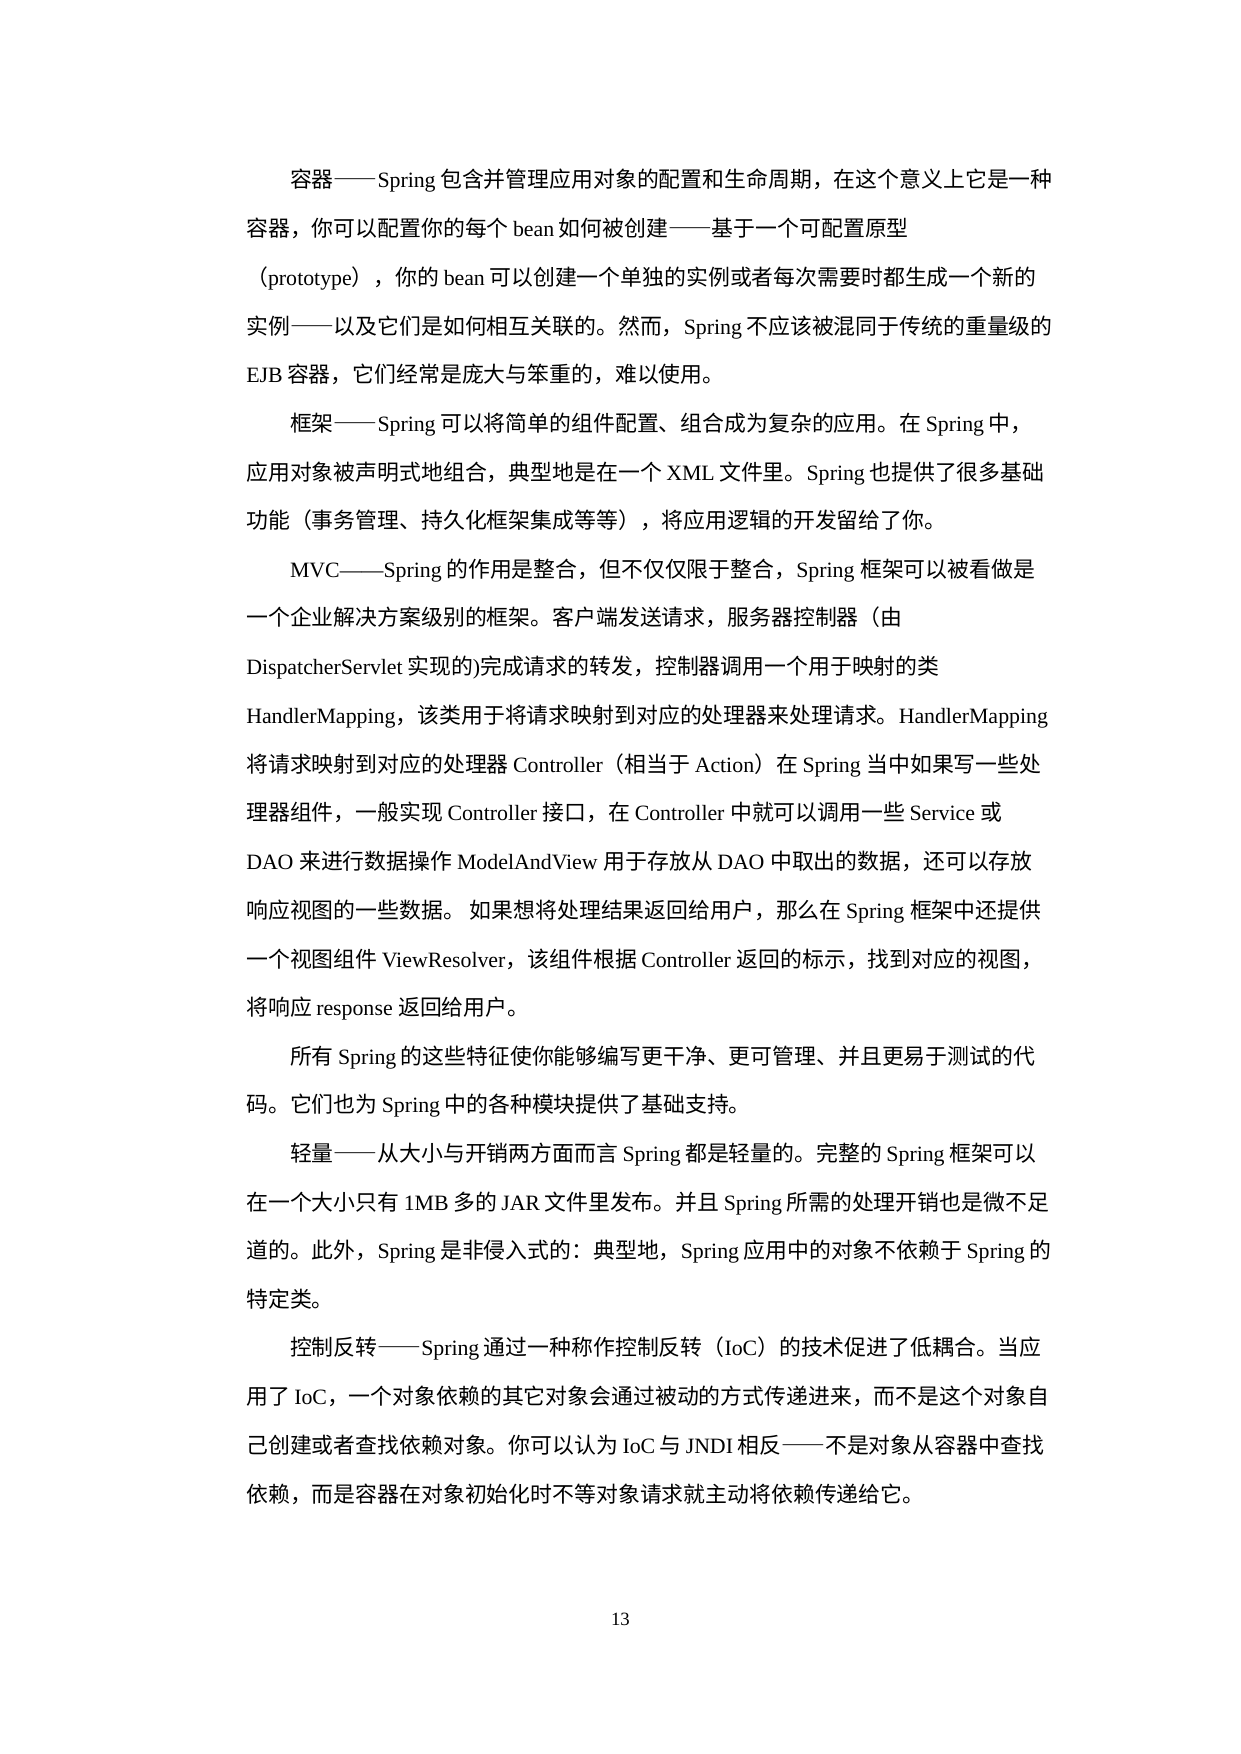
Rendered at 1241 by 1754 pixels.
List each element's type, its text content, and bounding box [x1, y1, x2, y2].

list 所有Spring的这些特征使你能够编写更干净、更可管理、并且更易于测试的代码。它们也为Spring中的各种模块提供了基础支持。 [246, 1038, 1053, 1119]
list 容器——Spring包含并管理应用对象的配置和生命周期，在这个意义上它是一种容器，你可以配置你的每个bean如何被创建——基于一个可配置原型（prototype），你的bean可以创建一个单独的实例或者每次需要时都生成一个新的实例——以及它们是如何相互关联的。然而，Spring不应该被混同于传统的重量级的EJB容器，它们经常是庞大与笨重的，难以使用。 [246, 162, 1053, 389]
list MVC——Spring的作用是整合，但不仅仅限于整合，Spring 框架可以被看做是一个企业解决方案级别的框架。客户端发送请求，服务器控制器（由DispatcherServlet实现的)完成请求的转发，控制器调用一个用于映射的类HandlerMapping，该类用于将请求映射到对应的处理器来处理请求。HandlerMapping 将请求映射到对应的处理器Controller（相当于Action）在Spring 当中如果写一些处理器组件，一般实现Controller 接口，在Controller 中就可以调用一些Service 或DAO 来进行数据操作 ModelAndView 用于存放从DAO 中取出的数据，还可以存放响应视图的一些数据。 如果想将处理结果返回给用户，那么在Spring 框架中还提供一个视图组件ViewResolver，该组件根据Controller 返回的标示，找到对应的视图，将响应response 返回给用户。 [246, 551, 1053, 1022]
list 轻量——从大小与开销两方面而言Spring都是轻量的。完整的Spring框架可以在一个大小只有1MB多的JAR文件里发布。并且Spring所需的处理开销也是微不足道的。此外，Spring是非侵入式的：典型地，Spring应用中的对象不依赖于Spring的特定类。 [246, 1135, 1053, 1314]
list 框架——Spring可以将简单的组件配置、组合成为复杂的应用。在Spring中，应用对象被声明式地组合，典型地是在一个XML文件里。Spring也提供了很多基础功能（事务管理、持久化框架集成等等），将应用逻辑的开发留给了你。 [246, 405, 1053, 535]
list 控制反转——Spring通过一种称作控制反转（IoC）的技术促进了低耦合。当应用了IoC，一个对象依赖的其它对象会通过被动的方式传递进来，而不是这个对象自己创建或者查找依赖对象。你可以认为IoC与JNDI相反——不是对象从容器中查找依赖，而是容器在对象初始化时不等对象请求就主动将依赖传递给它。 [246, 1330, 1053, 1509]
